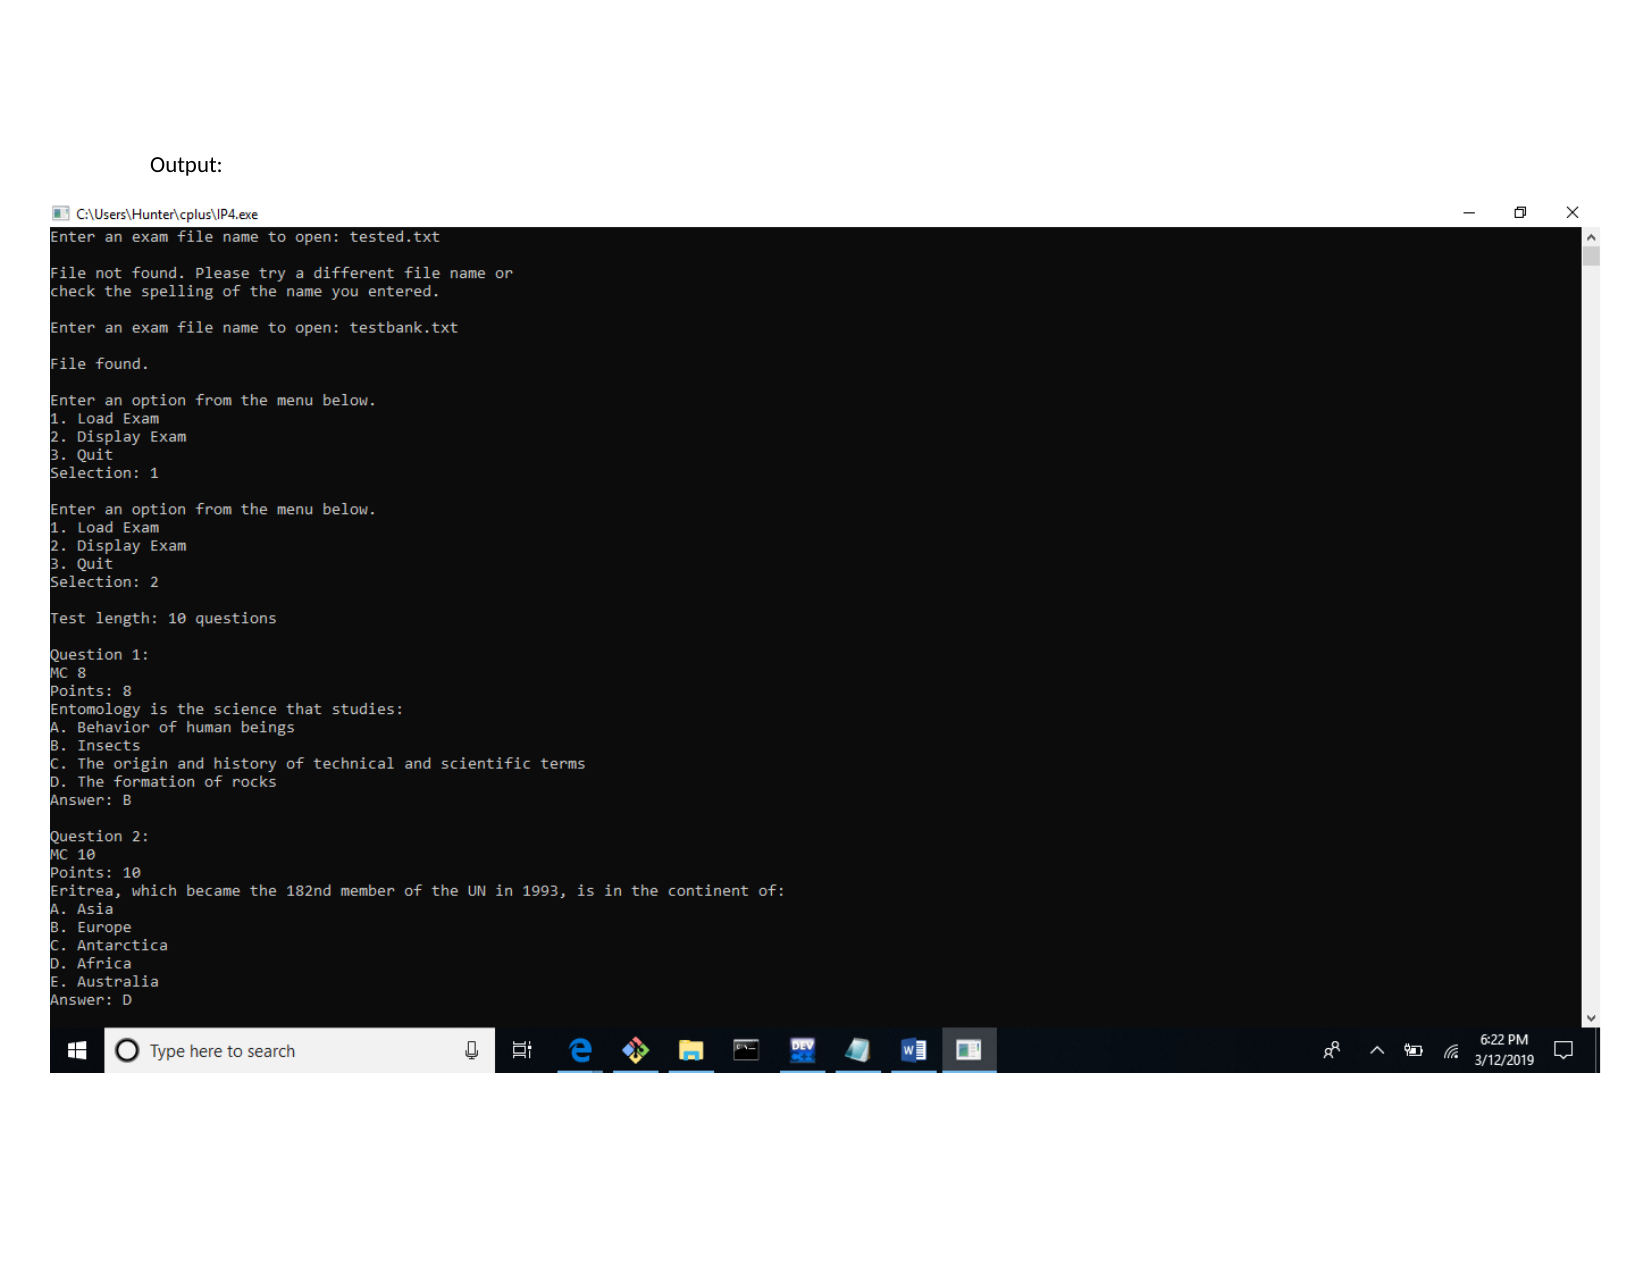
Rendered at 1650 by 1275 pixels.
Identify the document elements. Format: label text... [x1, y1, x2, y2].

text Output: [150, 150, 1500, 178]
picture [50, 201, 1600, 1073]
